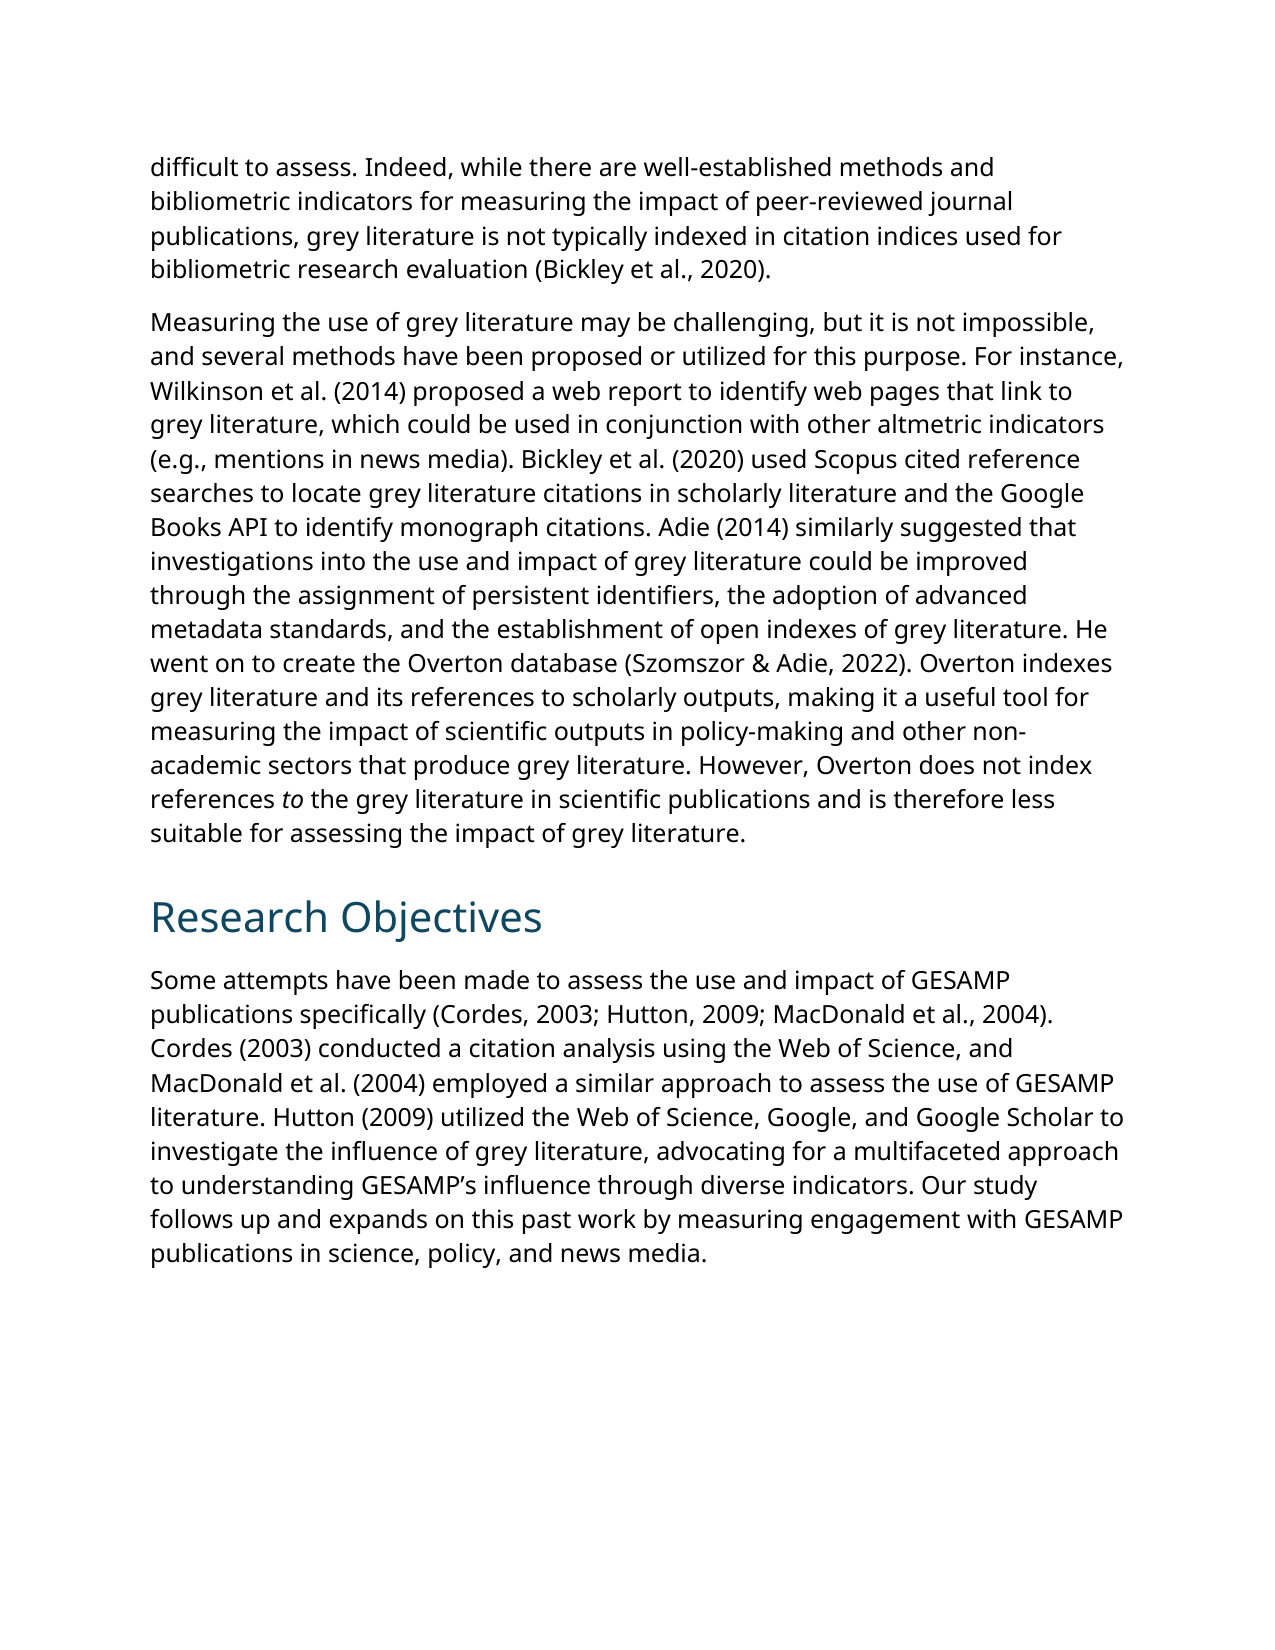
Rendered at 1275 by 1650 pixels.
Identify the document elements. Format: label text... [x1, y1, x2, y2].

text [150, 150, 1125, 286]
text Measuring the use of grey literature may be challenging, but it is not impossible, and several methods have been proposed or utilized for this purpose. For instance, Wilkinson et al. (2014) proposed a web report to identify web pages that link to grey literature, which could be used in conjunction with other altmetric indicators (e.g., mentions in news media). Bickley et al. (2020) used Scopus cited reference searches to locate grey literature citations in scholarly literature and the Google Books API to identify monograph citations. Adie (2014) similarly suggested that investigations into the use and impact of grey literature could be improved through the assignment of persistent identifiers, the adoption of advanced metadata standards, and the establishment of open indexes of grey literature. He went on to create the Overton database (Szomszor & Adie, 2022). Overton indexes grey literature and its references to scholarly outputs, making it a useful tool for measuring the impact of scientific outputs in policy-making and other non-academic sectors that produce grey literature. However, Overton does not index references to the grey literature in scientific publications and is therefore less suitable for assessing the impact of grey literature. [150, 305, 1125, 850]
text Some attempts have been made to assess the use and impact of GESAMP publications specifically (Cordes, 2003; Hutton, 2009; MacDonald et al., 2004). Cordes (2003) conducted a citation analysis using the Web of Science, and MacDonald et al. (2004) employed a similar approach to assess the use of GESAMP literature. Hutton (2009) utilized the Web of Science, Google, and Google Scholar to investigate the influence of grey literature, advocating for a multifaceted approach to understanding GESAMP’s influence through diverse indicators. Our study follows up and expands on this past work by measuring engagement with GESAMP publications in science, policy, and news media. [150, 963, 1125, 1269]
subtitle Research Objectives [150, 887, 1125, 944]
